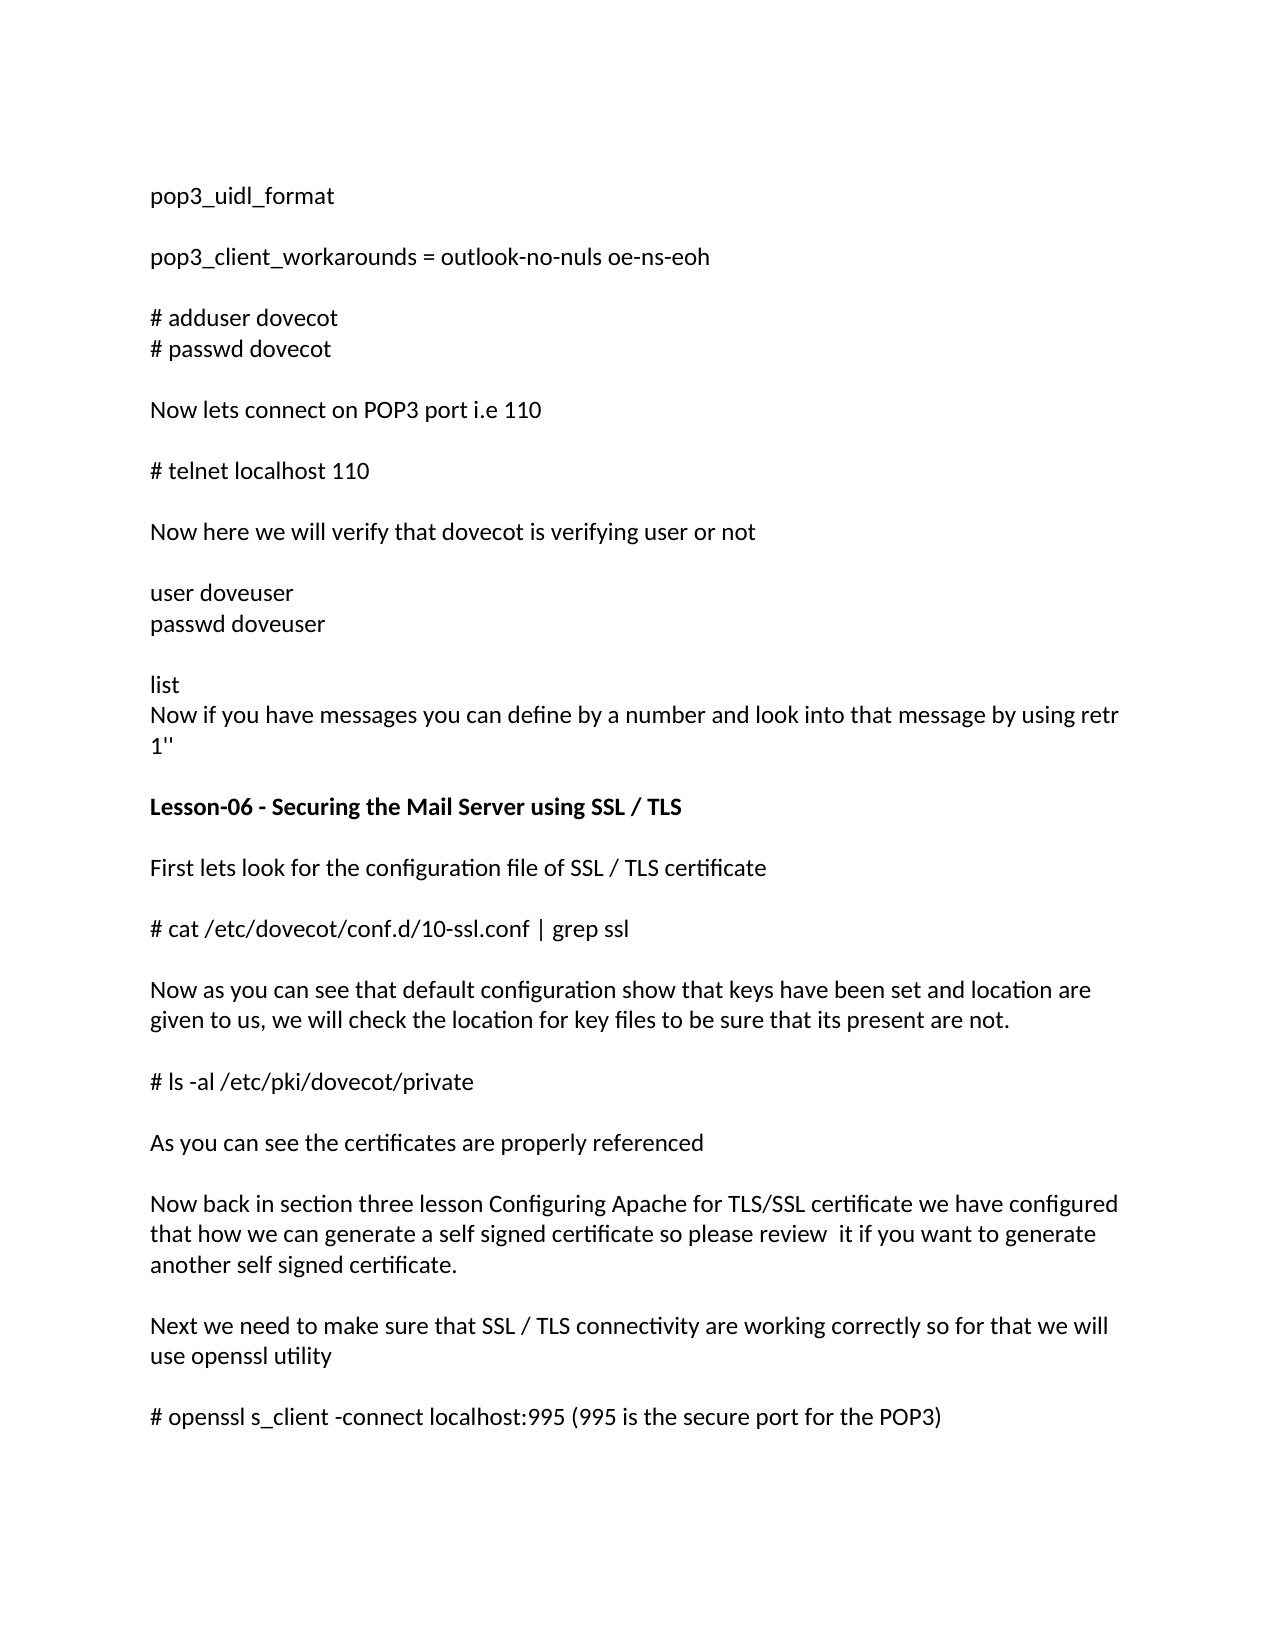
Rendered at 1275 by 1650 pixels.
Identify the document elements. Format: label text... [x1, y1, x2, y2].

text # openssl s_client -connect localhost:995 (995 is the secure port for the POP3) [150, 1401, 1125, 1432]
text # passwd dovecot [150, 333, 1125, 364]
text Next we need to make sure that SSL / TLS connectivity are working correctly so for that we will use openssl utility [150, 1310, 1125, 1371]
text user doveuser [150, 577, 1125, 608]
text # cat /etc/dovecot/conf.d/10-ssl.conf | grep ssl [150, 913, 1125, 943]
text First lets look for the configuration file of SSL / TLS certificate [150, 852, 1125, 882]
text # adduser dovecot [150, 303, 1125, 333]
text As you can see the certificates are properly referenced [150, 1127, 1125, 1157]
text Now as you can see that default configuration show that keys have been set and location are given to us, we will check the location for key files to be sure that its present are not. [150, 974, 1125, 1035]
text Now if you have messages you can define by a number and look into that message by using retr 1'' [150, 699, 1125, 760]
text Lesson-06 - Securing the Mail Server using SSL / TLS [150, 791, 1125, 821]
text passwd doveuser [150, 608, 1125, 638]
text pop3_client_workarounds = outlook-no-nuls oe-ns-eoh [150, 242, 1125, 272]
text pop3_uidl_format [150, 181, 1125, 211]
text Now here we will verify that dovecot is verifying user or not [150, 516, 1125, 547]
text # telnet localhost 110 [150, 455, 1125, 486]
text # ls -al /etc/pki/dovecot/private [150, 1066, 1125, 1096]
text Now back in section three lesson Configuring Apache for TLS/SSL certificate we have configured that how we can generate a self signed certificate so please review it if you want to generate another self signed certificate. [150, 1188, 1125, 1279]
text list [150, 669, 1125, 699]
text Now lets connect on POP3 port i.e 110 [150, 394, 1125, 425]
